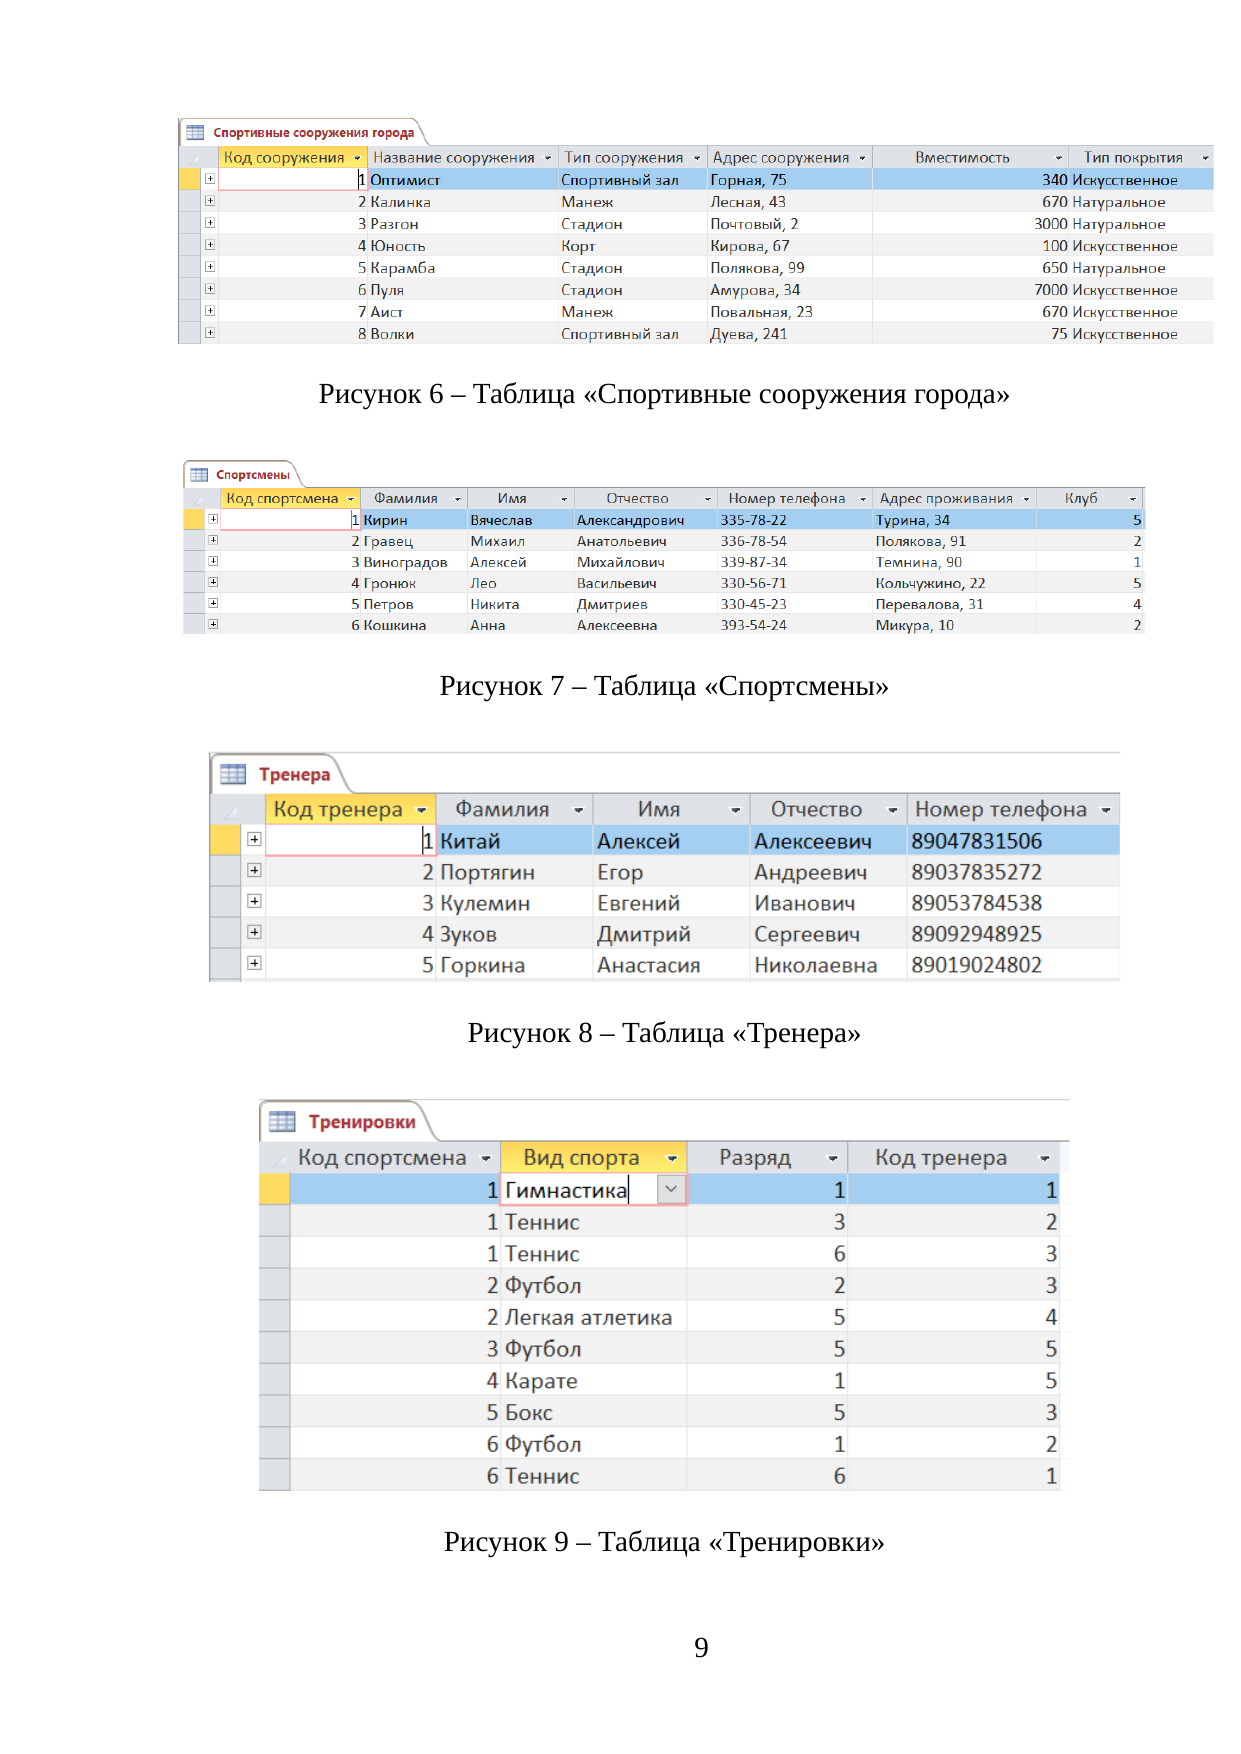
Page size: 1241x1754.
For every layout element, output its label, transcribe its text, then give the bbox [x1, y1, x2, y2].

picture [177, 118, 1214, 344]
subtitle Рисунок 9 – Таблица «Тренировки» [177, 1524, 1152, 1557]
picture [259, 1099, 1070, 1491]
picture [208, 751, 1121, 982]
subtitle Рисунок 7 – Таблица «Спортсмены» [177, 668, 1152, 701]
subtitle Рисунок 8 – Таблица «Тренера» [177, 1016, 1152, 1049]
subtitle Рисунок 6 – Таблица «Спортивные сооружения города» [177, 377, 1152, 410]
picture [183, 460, 1146, 634]
